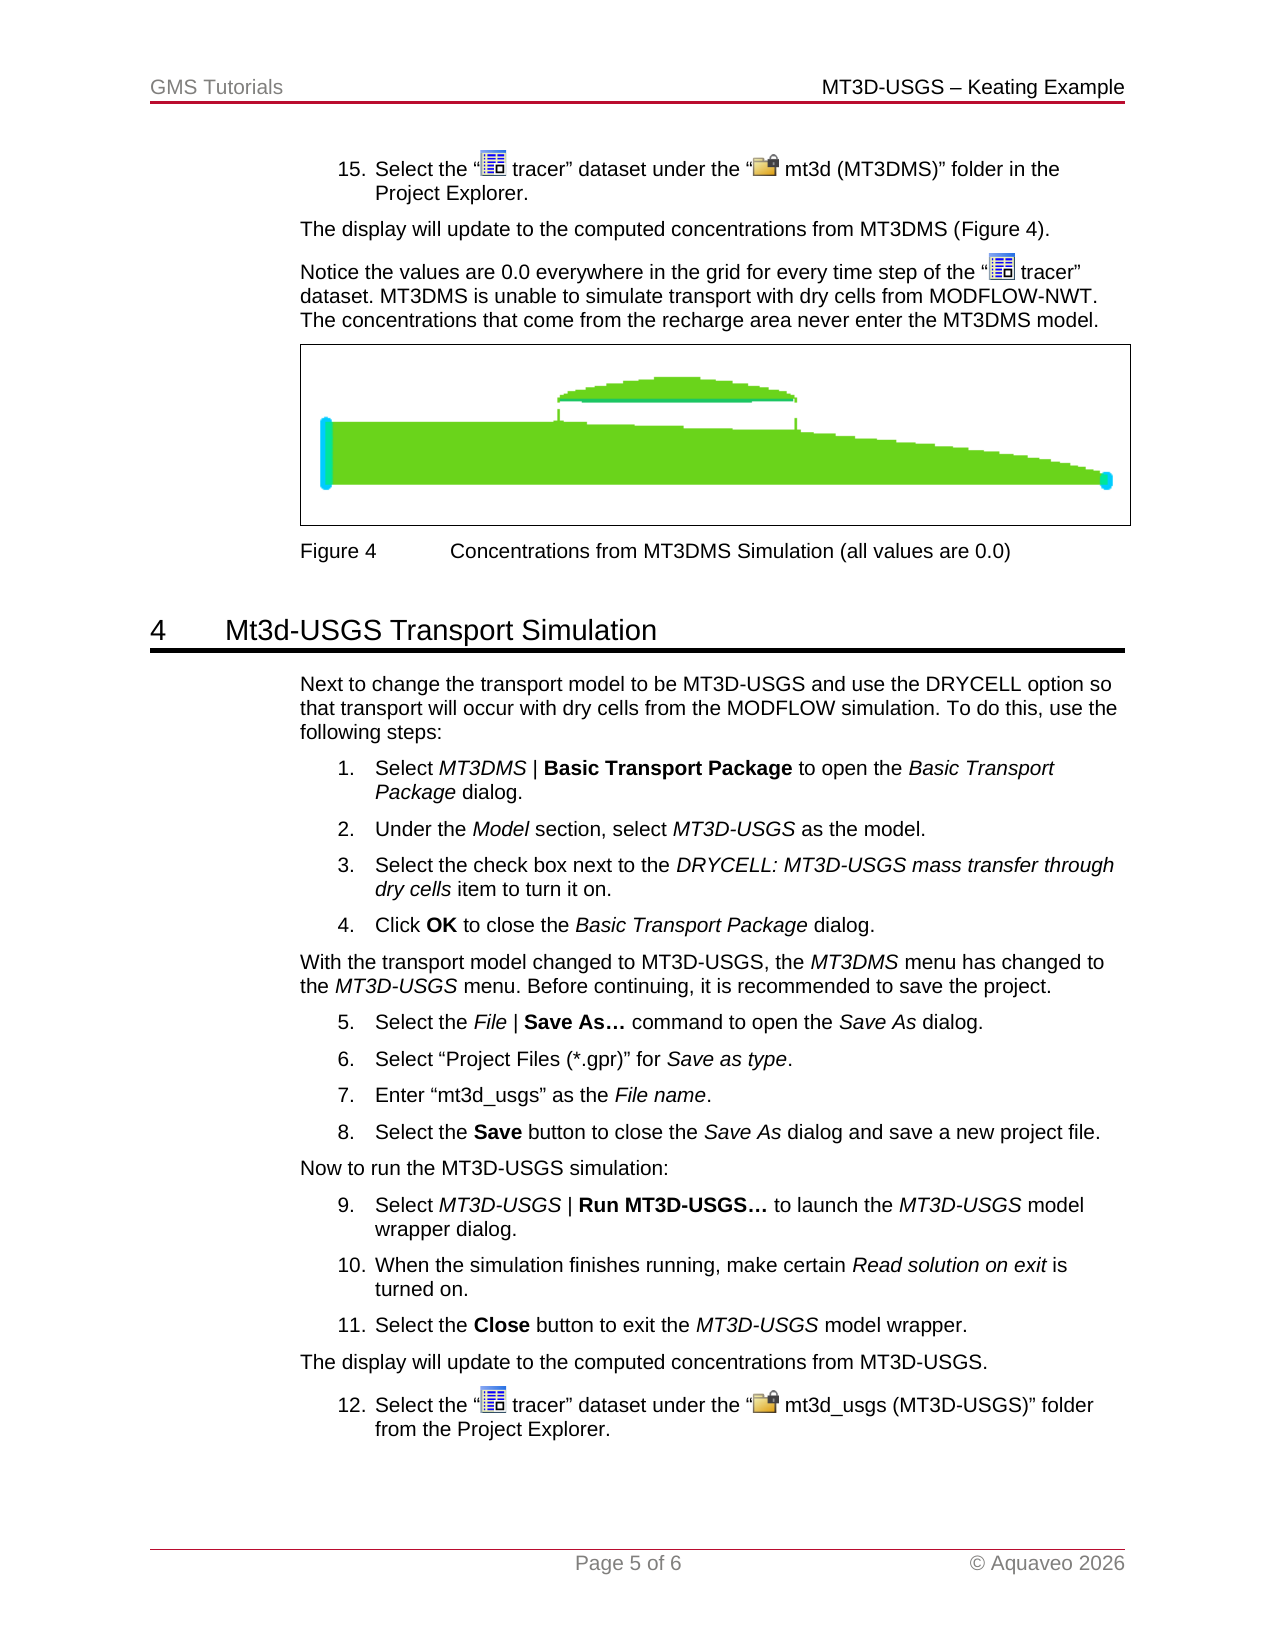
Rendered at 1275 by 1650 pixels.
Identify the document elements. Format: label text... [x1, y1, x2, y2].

picture [752, 154, 779, 176]
text Notice the values are 0.0 everywhere in the grid for every time step of the “ tracer” dataset. MT3DMS is unable to simulate transport with dry cells from MODFLOW-NWT. The concentrations that come from the recharge area never enter the MT3DMS model. [300, 253, 1125, 332]
subtitle Mt3d-USGS Transport Simulation [150, 613, 1125, 648]
list Select MT3DMS | Basic Transport Package to open the Basic Transport Package dialog. [337, 756, 1125, 804]
list Click OK to close the Basic Transport Package dialog. [337, 913, 1125, 937]
list Select the check box next to the DRYCELL: MT3D-USGS mass transfer through dry cells item to turn it on. [337, 853, 1125, 901]
text The display will update to the computed concentrations from MT3D-USGS. [300, 1350, 1125, 1374]
text The display will update to the computed concentrations from MT3DMS (Figure 4). [300, 217, 1125, 241]
list Select the Save button to close the Save As dialog and save a new project file. [337, 1119, 1125, 1143]
list Select the “ tracer” dataset under the “ mt3d_usgs (MT3D-USGS)” folder from the Project Explorer. [337, 1386, 1125, 1441]
text Next to change the transport model to be MT3D-USGS and use the DRYCELL option so that transport will occur with dry cells from the MODFLOW simulation. To do this, use the following steps: [300, 672, 1125, 743]
list Enter “mt3d_usgs” as the File name. [337, 1083, 1125, 1107]
list Under the Model section, select MT3D-USGS as the model. [337, 816, 1125, 840]
picture [480, 150, 507, 176]
picture [480, 1386, 507, 1413]
picture [752, 1390, 779, 1413]
list Select the File | Save As… command to open the Save As dialog. [337, 1010, 1125, 1034]
text Now to run the MT3D-USGS simulation: [300, 1156, 1125, 1180]
list When the simulation finishes running, make certain Read solution on exit is turned on. [337, 1253, 1125, 1301]
list Select the “ tracer” dataset under the “ mt3d (MT3DMS)” folder in the Project Explorer. [337, 150, 1125, 204]
list Select MT3D-USGS | Run MT3D-USGS… to launch the MT3D-USGS model wrapper dialog. [337, 1192, 1125, 1240]
list Select “Project Files (*.gpr)” for Save as type. [337, 1047, 1125, 1071]
picture [988, 253, 1015, 280]
picture [301, 345, 1130, 525]
list Select the Close button to exit the MT3D-USGS model wrapper. [337, 1313, 1125, 1337]
text With the transport model changed to MT3D-USGS, the MT3DMS menu has changed to the MT3D-USGS menu. Before continuing, it is recommended to save the project. [300, 950, 1125, 998]
